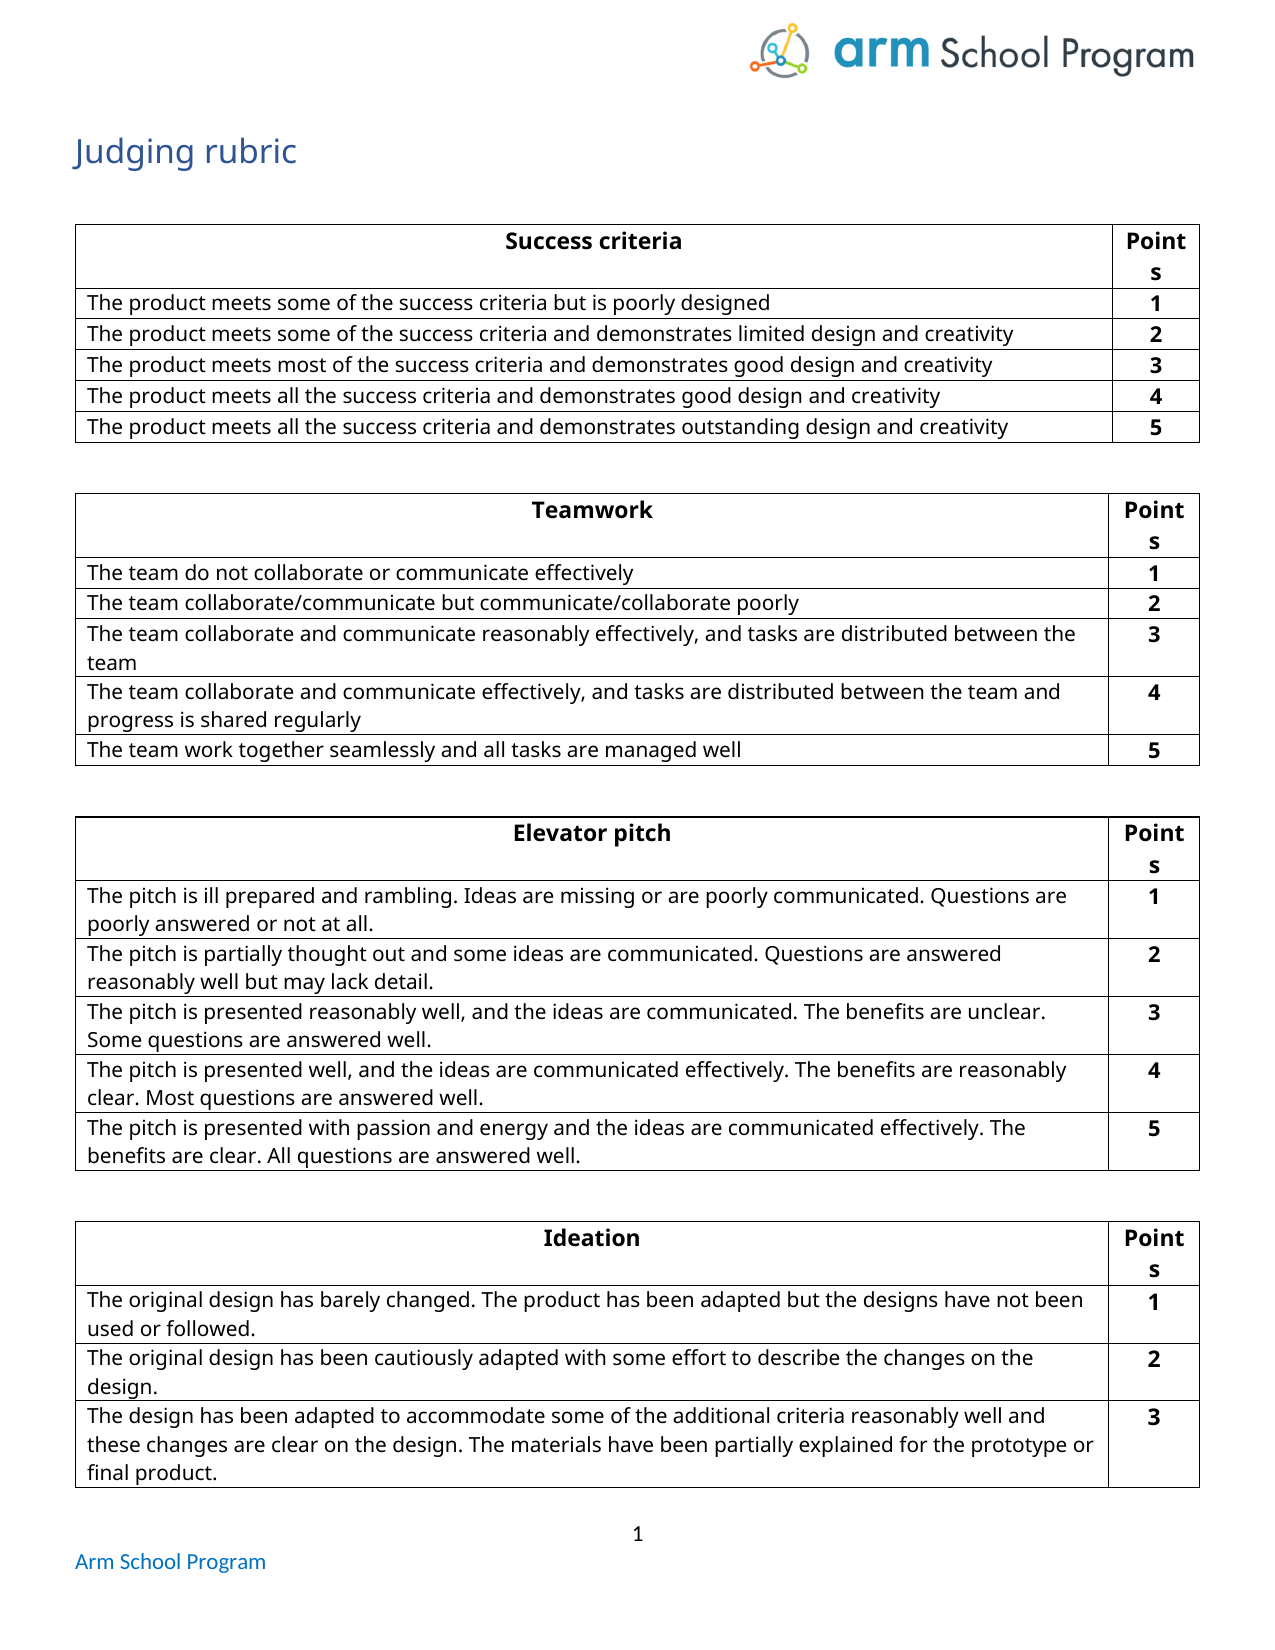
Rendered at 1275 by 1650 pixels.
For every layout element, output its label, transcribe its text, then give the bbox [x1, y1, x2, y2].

table_cell The original design has been cautiously adapted with some effort to describe the changes on the design. [76, 1344, 1108, 1400]
table_cell The pitch is presented well, and the ideas are communicated effectively. The benefits are reasonably clear. Most questions are answered well. [76, 1055, 1108, 1112]
table_cell The product meets all the success criteria and demonstrates good design and creativity [76, 381, 1112, 411]
table_cell The team work together seamlessly and all tasks are managed well [76, 735, 1108, 765]
table_cell 3 [1109, 1401, 1199, 1487]
table_cell 3 [1109, 619, 1199, 676]
table_cell 4 [1113, 381, 1199, 411]
table_cell 1 [1109, 1286, 1199, 1342]
table_cell 2 [1109, 939, 1199, 996]
table_cell The design has been adapted to accommodate some of the additional criteria reasonably well and these changes are clear on the design. The materials have been partially explained for the prototype or final product. [76, 1401, 1108, 1487]
table_cell 5 [1113, 412, 1199, 442]
table_cell The product meets most of the success criteria and demonstrates good design and creativity [76, 350, 1112, 380]
table_cell 2 [1109, 1344, 1199, 1400]
table_cell 4 [1109, 677, 1199, 734]
table_cell 5 [1109, 1113, 1199, 1169]
table_cell The team collaborate and communicate effectively, and tasks are distributed between the team and progress is shared regularly [76, 677, 1108, 734]
table_cell The product meets some of the success criteria but is poorly designed [76, 289, 1112, 318]
table_header Success criteria [76, 225, 1112, 287]
table_cell 2 [1109, 589, 1199, 618]
table_header Points [1109, 1222, 1199, 1284]
table_header Teamwork [76, 494, 1108, 557]
table_cell The team collaborate and communicate reasonably effectively, and tasks are distributed between the team [76, 619, 1108, 676]
picture [743, 18, 1197, 82]
table_cell 3 [1113, 350, 1199, 380]
table_cell 1 [1109, 881, 1199, 938]
table_cell The pitch is presented reasonably well, and the ideas are communicated. The benefits are unclear. Some questions are answered well. [76, 997, 1108, 1054]
table_cell The team collaborate/communicate but communicate/collaborate poorly [76, 589, 1108, 618]
table_header Points [1109, 494, 1199, 557]
table_cell The pitch is ill prepared and rambling. Ideas are missing or are poorly communicated. Questions are poorly answered or not at all. [76, 881, 1108, 938]
table_cell 1 [1109, 558, 1199, 587]
table_header Elevator pitch [76, 818, 1108, 880]
table_cell 2 [1113, 319, 1199, 349]
table_cell The product meets some of the success criteria and demonstrates limited design and creativity [76, 319, 1112, 349]
table_cell The pitch is partially thought out and some ideas are communicated. Questions are answered reasonably well but may lack detail. [76, 939, 1108, 996]
table_cell The team do not collaborate or communicate effectively [76, 558, 1108, 587]
table_header Points [1109, 818, 1199, 880]
table_cell 5 [1109, 735, 1199, 765]
table_cell 3 [1109, 997, 1199, 1054]
table_header Ideation [76, 1222, 1108, 1284]
subtitle Judging rubric [75, 128, 1200, 173]
table_cell The original design has barely changed. The product has been adapted but the designs have not been used or followed. [76, 1286, 1108, 1342]
table_cell 4 [1109, 1055, 1199, 1112]
table_cell The product meets all the success criteria and demonstrates outstanding design and creativity [76, 412, 1112, 442]
table_cell 1 [1113, 289, 1199, 318]
table_cell The pitch is presented with passion and energy and the ideas are communicated effectively. The benefits are clear. All questions are answered well. [76, 1113, 1108, 1169]
table_header Points [1113, 225, 1199, 287]
